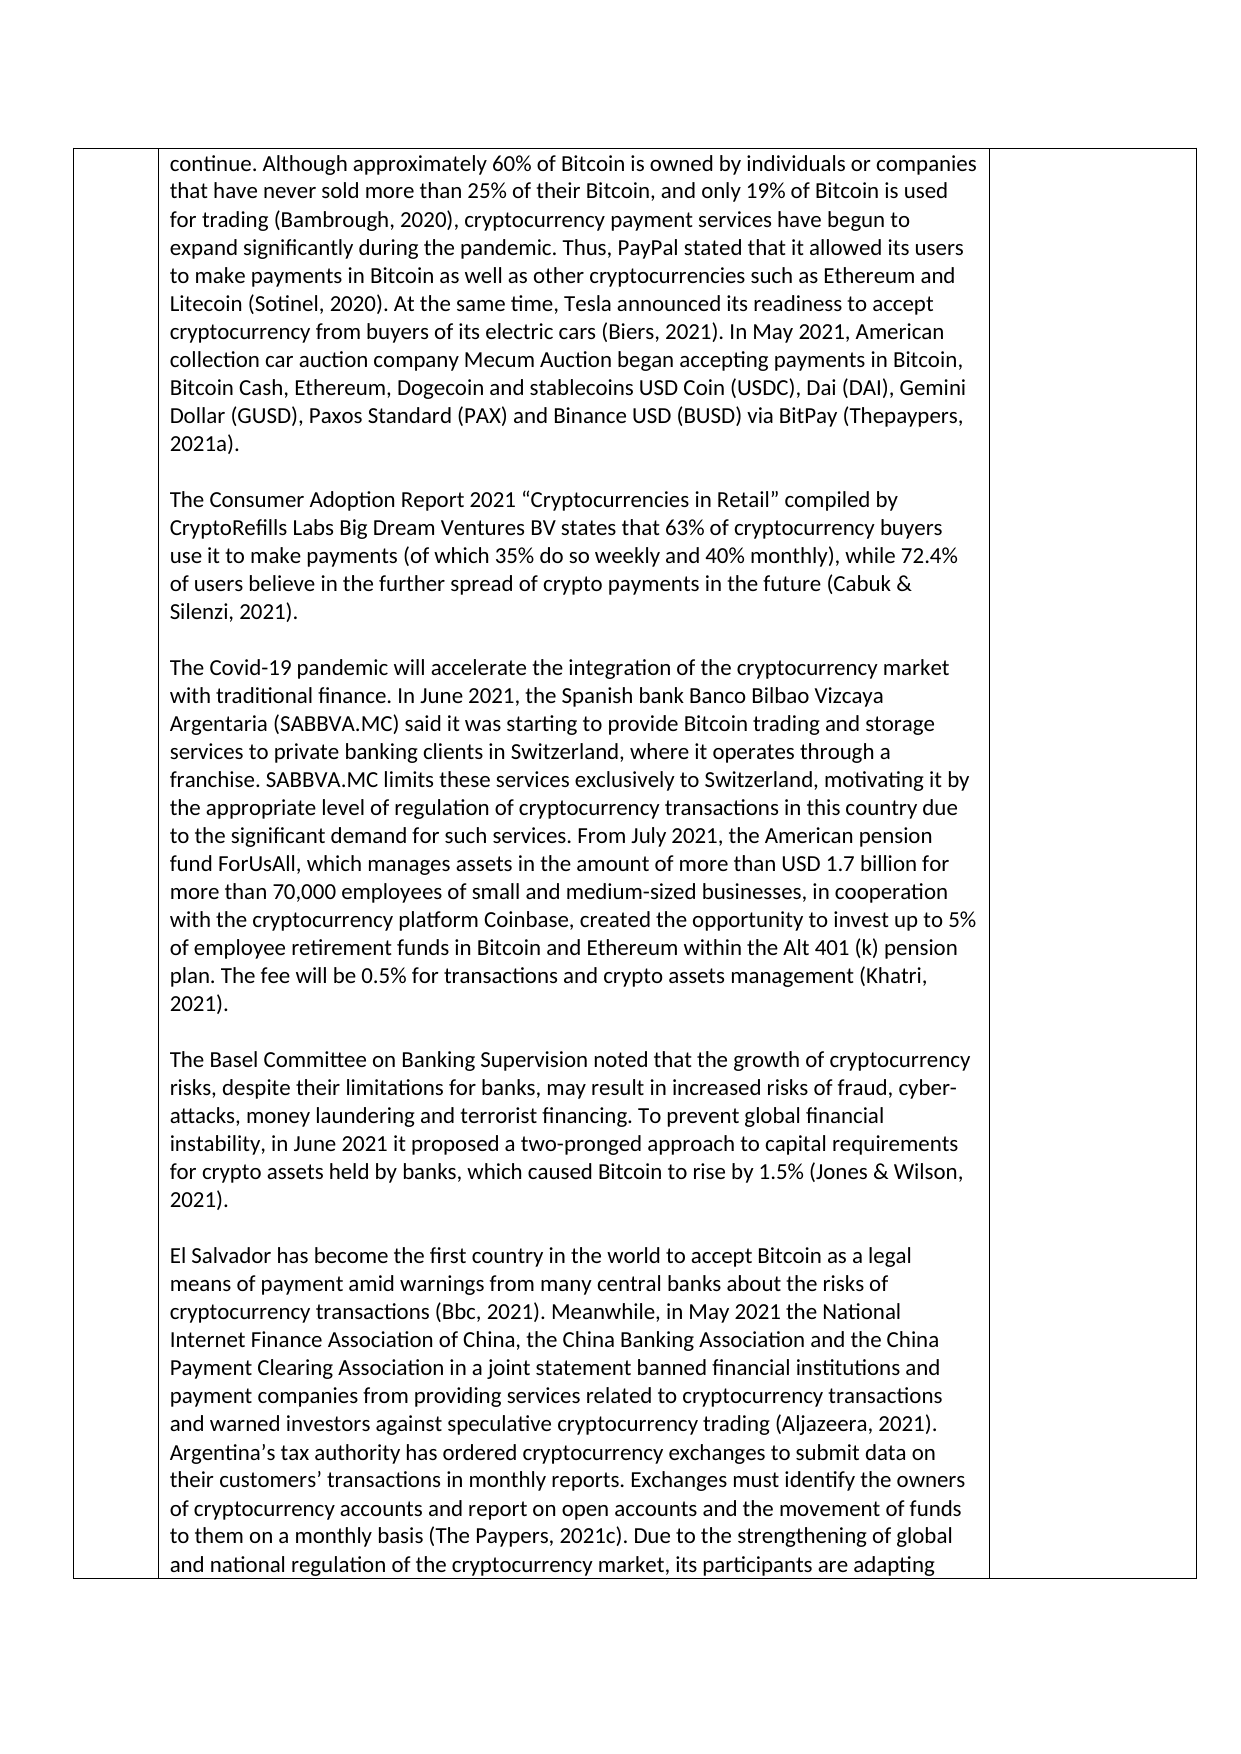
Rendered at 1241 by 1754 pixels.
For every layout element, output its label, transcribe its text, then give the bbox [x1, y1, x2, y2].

table_cell 8 [74, 149, 158, 1578]
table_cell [159, 149, 989, 1578]
table_cell [990, 149, 1196, 1578]
